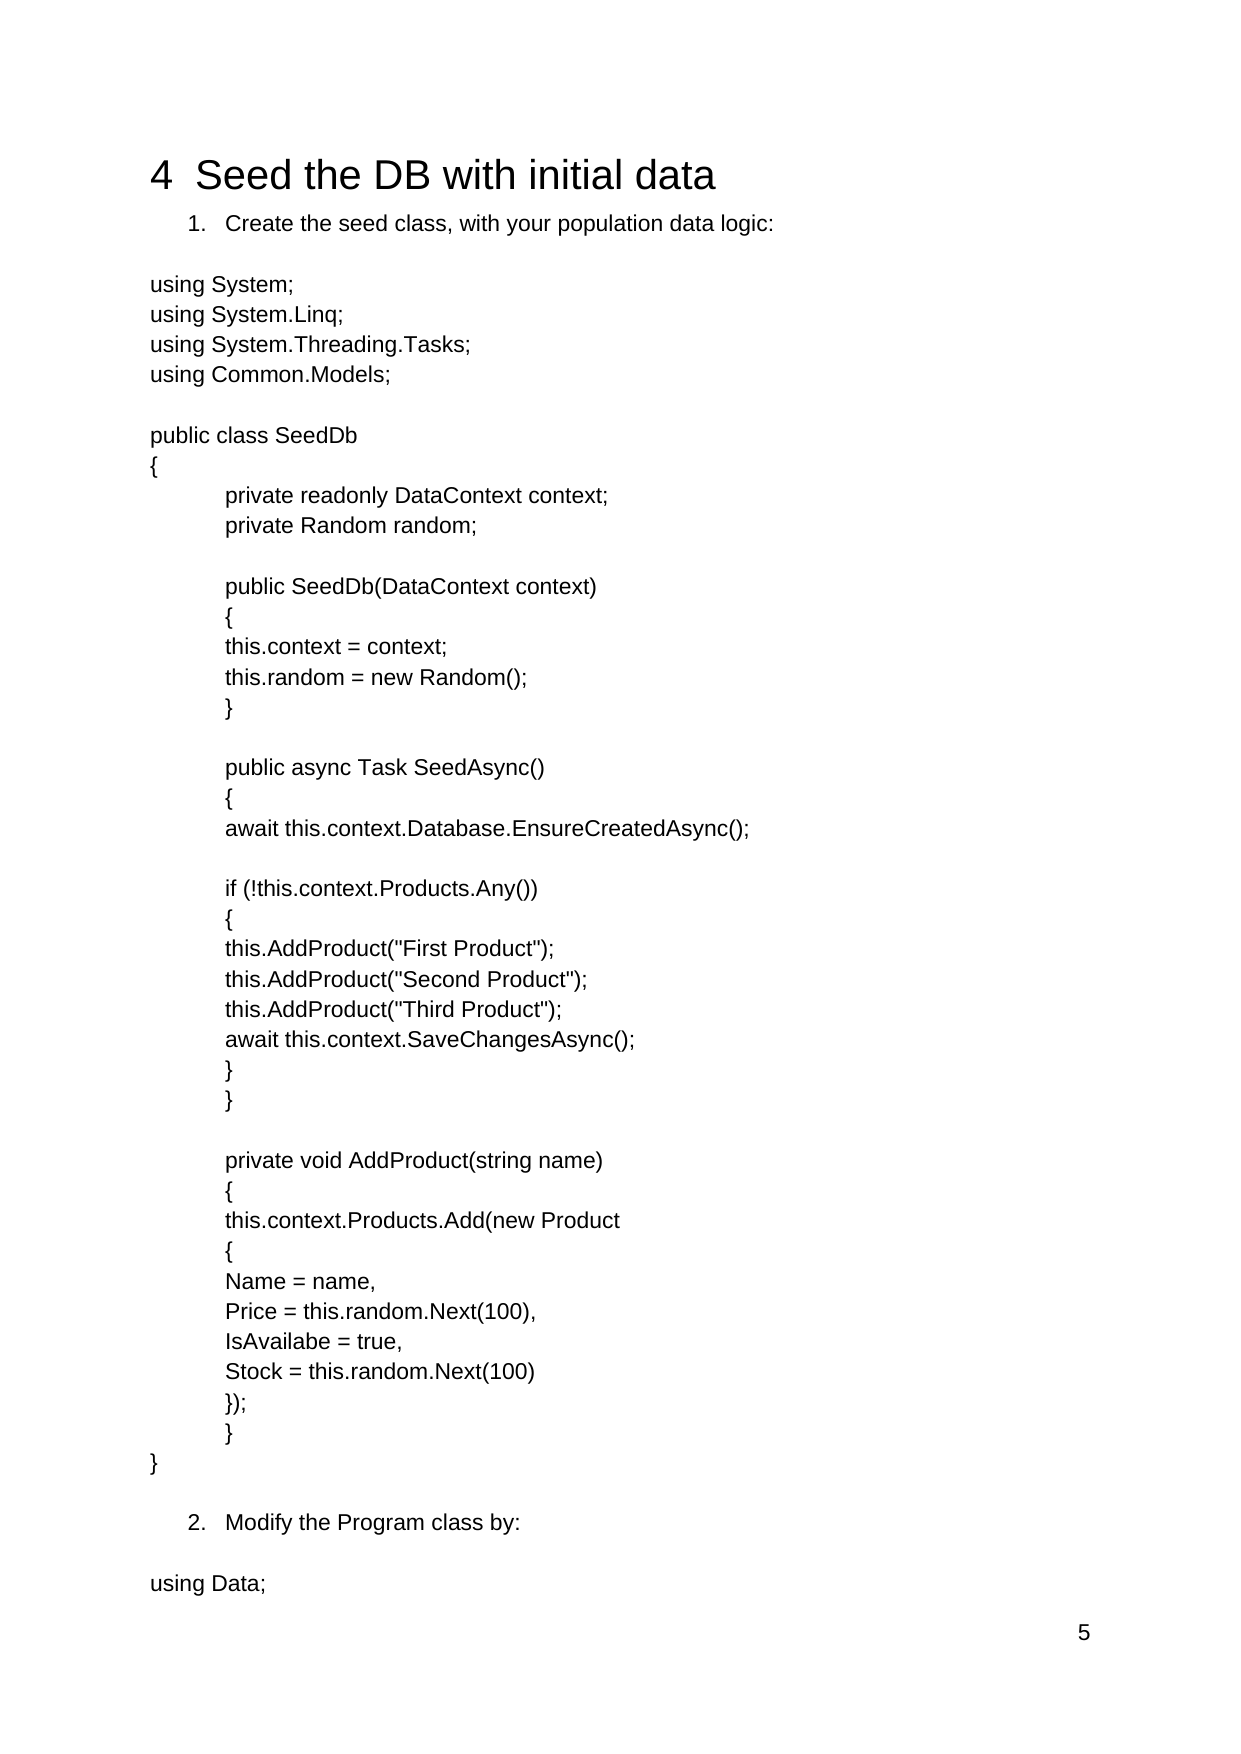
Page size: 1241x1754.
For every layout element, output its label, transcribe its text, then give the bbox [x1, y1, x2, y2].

text { [150, 1177, 1090, 1203]
text await this.context.Database.EnsureCreatedAsync(); [150, 814, 1090, 841]
text } [150, 1419, 1090, 1445]
text using System.Linq; [150, 301, 1090, 327]
text { [150, 905, 1090, 932]
text } [150, 1449, 1090, 1475]
text this.context = context; [150, 633, 1090, 660]
text this.AddProduct("Second Product"); [150, 966, 1090, 992]
text } [150, 694, 1090, 720]
text private readonly DataContext context; [150, 482, 1090, 509]
text public SeedDb(DataContext context) [150, 573, 1090, 599]
text Name = name, [150, 1268, 1090, 1294]
text Price = this.random.Next(100), [150, 1298, 1090, 1324]
text { [150, 784, 1090, 811]
text await this.context.SaveChangesAsync(); [150, 1026, 1090, 1052]
list Modify the Program class by: [187, 1509, 1090, 1536]
text } [150, 1086, 1090, 1113]
text using Data; [150, 1570, 1090, 1596]
text private Random random; [150, 512, 1090, 539]
text private void AddProduct(string name) [150, 1147, 1090, 1173]
text public async Task SeedAsync() [150, 754, 1090, 781]
text } [150, 1056, 1090, 1083]
text this.AddProduct("Third Product"); [150, 996, 1090, 1022]
text public class SeedDb [150, 422, 1090, 448]
text { [150, 1237, 1090, 1264]
text IsAvailabe = true, [150, 1328, 1090, 1354]
text using System.Threading.Tasks; [150, 331, 1090, 358]
subtitle Seed the DB with initial data [150, 150, 1090, 198]
text { [150, 452, 1090, 478]
text using Common.Models; [150, 361, 1090, 388]
text if (!this.context.Products.Any()) [150, 875, 1090, 901]
text Stock = this.random.Next(100) [150, 1358, 1090, 1385]
text using System; [150, 271, 1090, 297]
text }); [150, 1388, 1090, 1415]
text this.AddProduct("First Product"); [150, 935, 1090, 962]
text { [150, 603, 1090, 629]
text this.context.Products.Add(new Product [150, 1207, 1090, 1234]
list Create the seed class, with your population data logic: [187, 210, 1090, 237]
text this.random = new Random(); [150, 663, 1090, 690]
